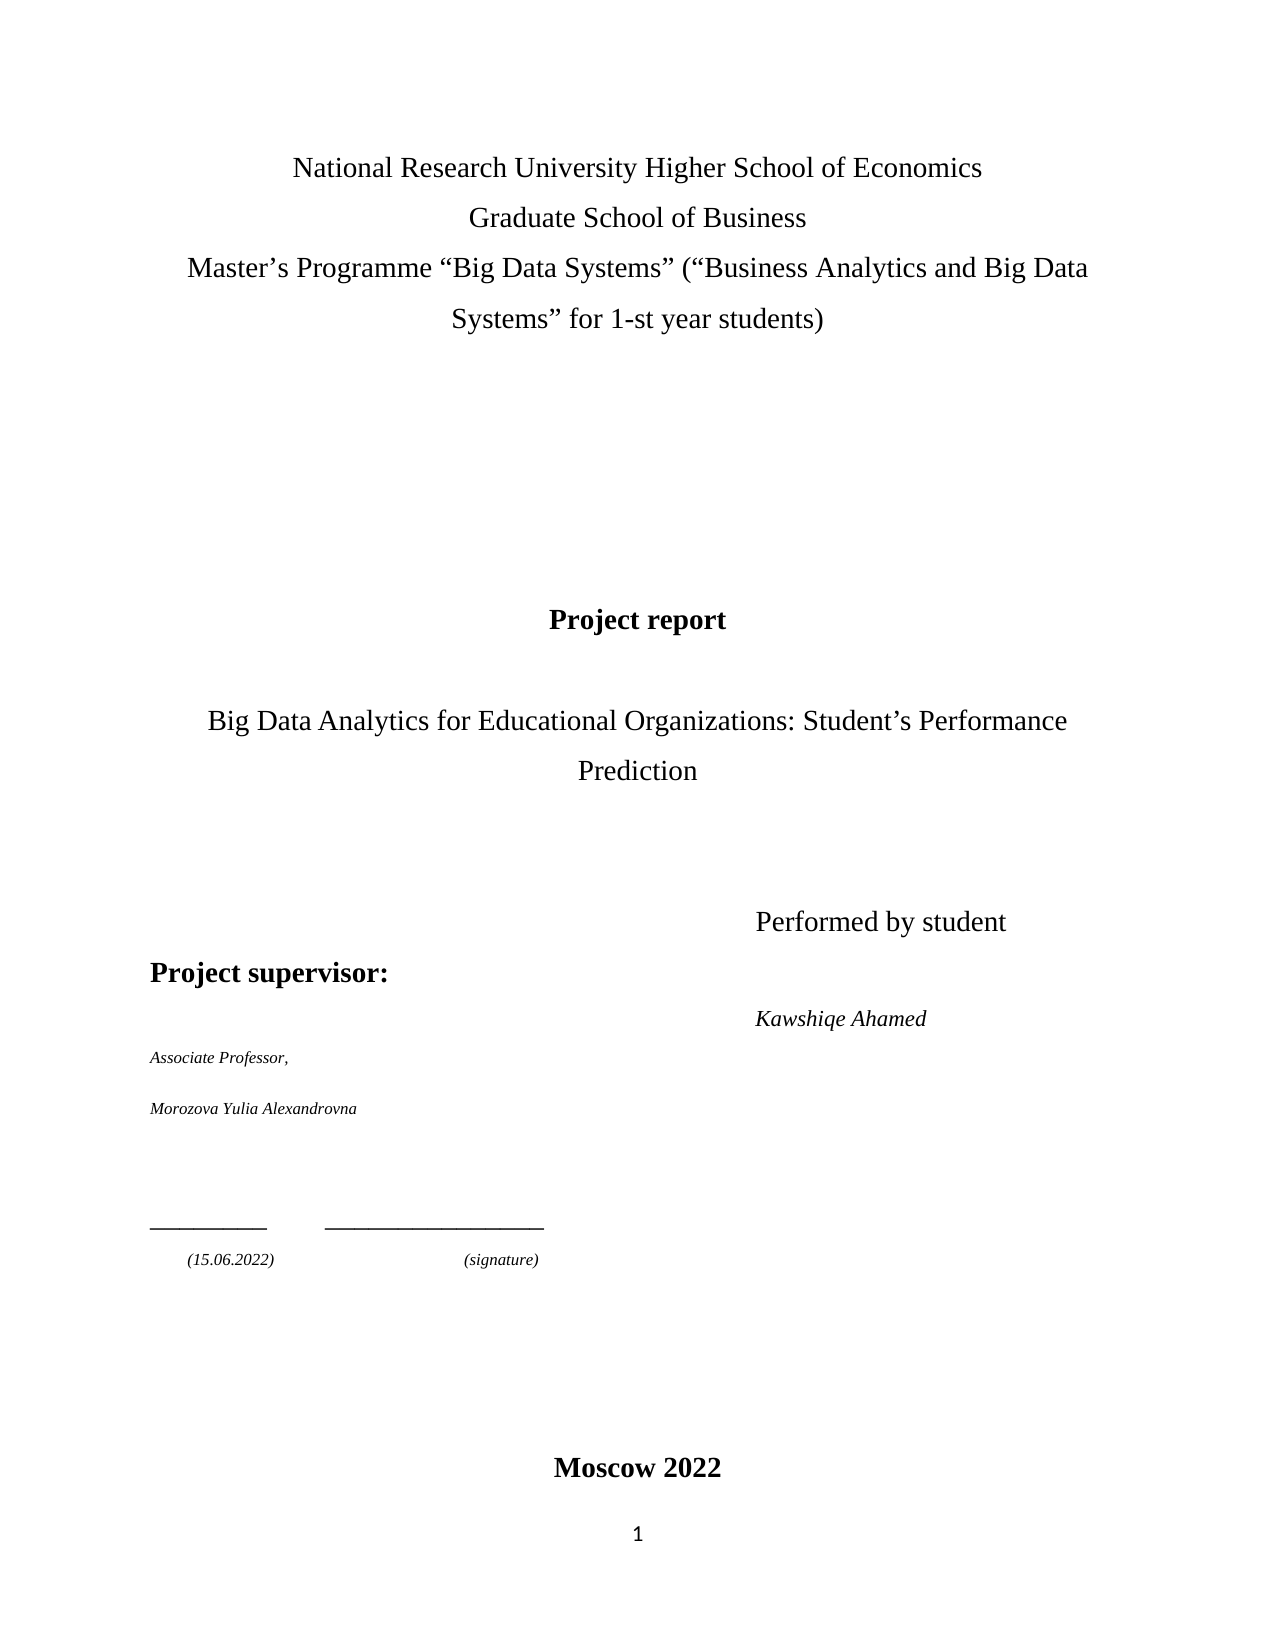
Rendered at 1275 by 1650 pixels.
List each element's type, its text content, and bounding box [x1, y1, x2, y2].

text Project report [150, 602, 1125, 636]
text Big Data Analytics for Educational Organizations: Student’s Performance Prediction [150, 703, 1125, 787]
text National Research University Higher School of Economics [150, 150, 1125, 183]
text Master’s Programme “Big Data Systems” (“Business Analytics and Big Data Systems” for 1-st year students) [150, 251, 1125, 334]
text Graduate School of Business [150, 200, 1125, 234]
text ________ _______________ [150, 1199, 579, 1233]
text Morozova Yulia Alexandrovna [150, 1098, 579, 1132]
text Kawshiqe Ahamed [150, 1005, 1125, 1031]
text Project supervisor: [150, 955, 1125, 988]
text Associate Professor, [150, 1048, 579, 1082]
text Performed by student [755, 904, 1125, 938]
text (15.06.2022) (signature) [150, 1249, 579, 1283]
text Moscow 2022 [150, 1451, 1125, 1484]
